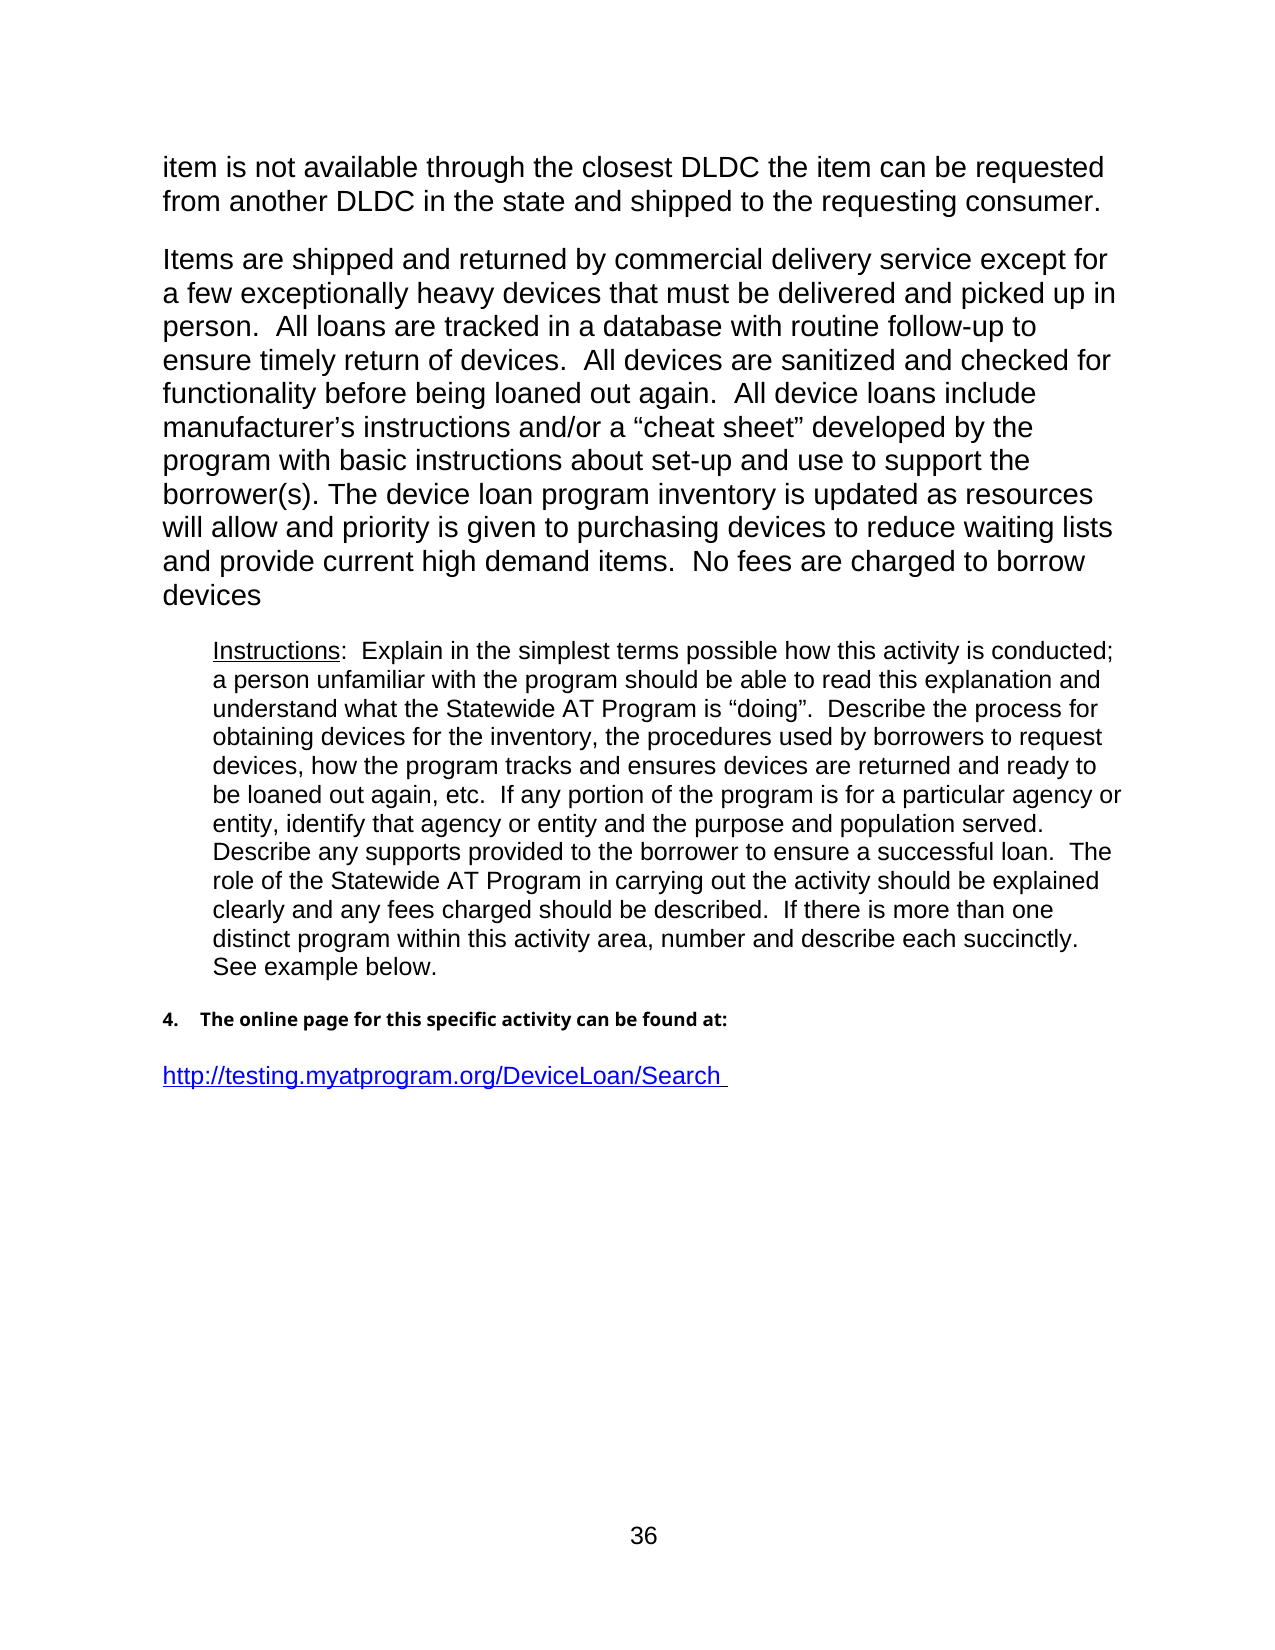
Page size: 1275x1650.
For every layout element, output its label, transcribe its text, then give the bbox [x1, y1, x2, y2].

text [162, 150, 1125, 217]
text Instructions: Explain in the simplest terms possible how this activity is conducted; a person unfamiliar with the program should be able to read this explanation and understand what the Statewide AT Program is “doing”. Describe the process for obtaining devices for the inventory, the procedures used by borrowers to request devices, how the program tracks and ensures devices are returned and ready to be loaned out again, etc. If any portion of the program is for a particular agency or entity, identify that agency or entity and the purpose and population served. Describe any supports provided to the borrower to ensure a successful loan. The role of the Statewide AT Program in carrying out the activity should be explained clearly and any fees charged should be described. If there is more than one distinct program within this activity area, number and describe each succinctly. See example below. [212, 636, 1125, 981]
text http://testing.myatprogram.org/DeviceLoan/Search Assistive Technology State Grant Program [162, 1061, 1125, 1089]
text Items are shipped and returned by commercial delivery service except for a few exceptionally heavy devices that must be delivered and picked up in person. All loans are tracked in a database with routine follow-up to ensure timely return of devices. All devices are sanitized and checked for functionality before being loaned out again. All device loans include manufacturer’s instructions and/or a “cheat sheet” developed by the program with basic instructions about set-up and use to support the borrower(s). The device loan program inventory is updated as resources will allow and priority is given to purchasing devices to reduce waiting lists and provide current high demand items. No fees are charged to borrow devices [162, 242, 1125, 611]
list The online page for this specific activity can be found at: [162, 1006, 1125, 1032]
